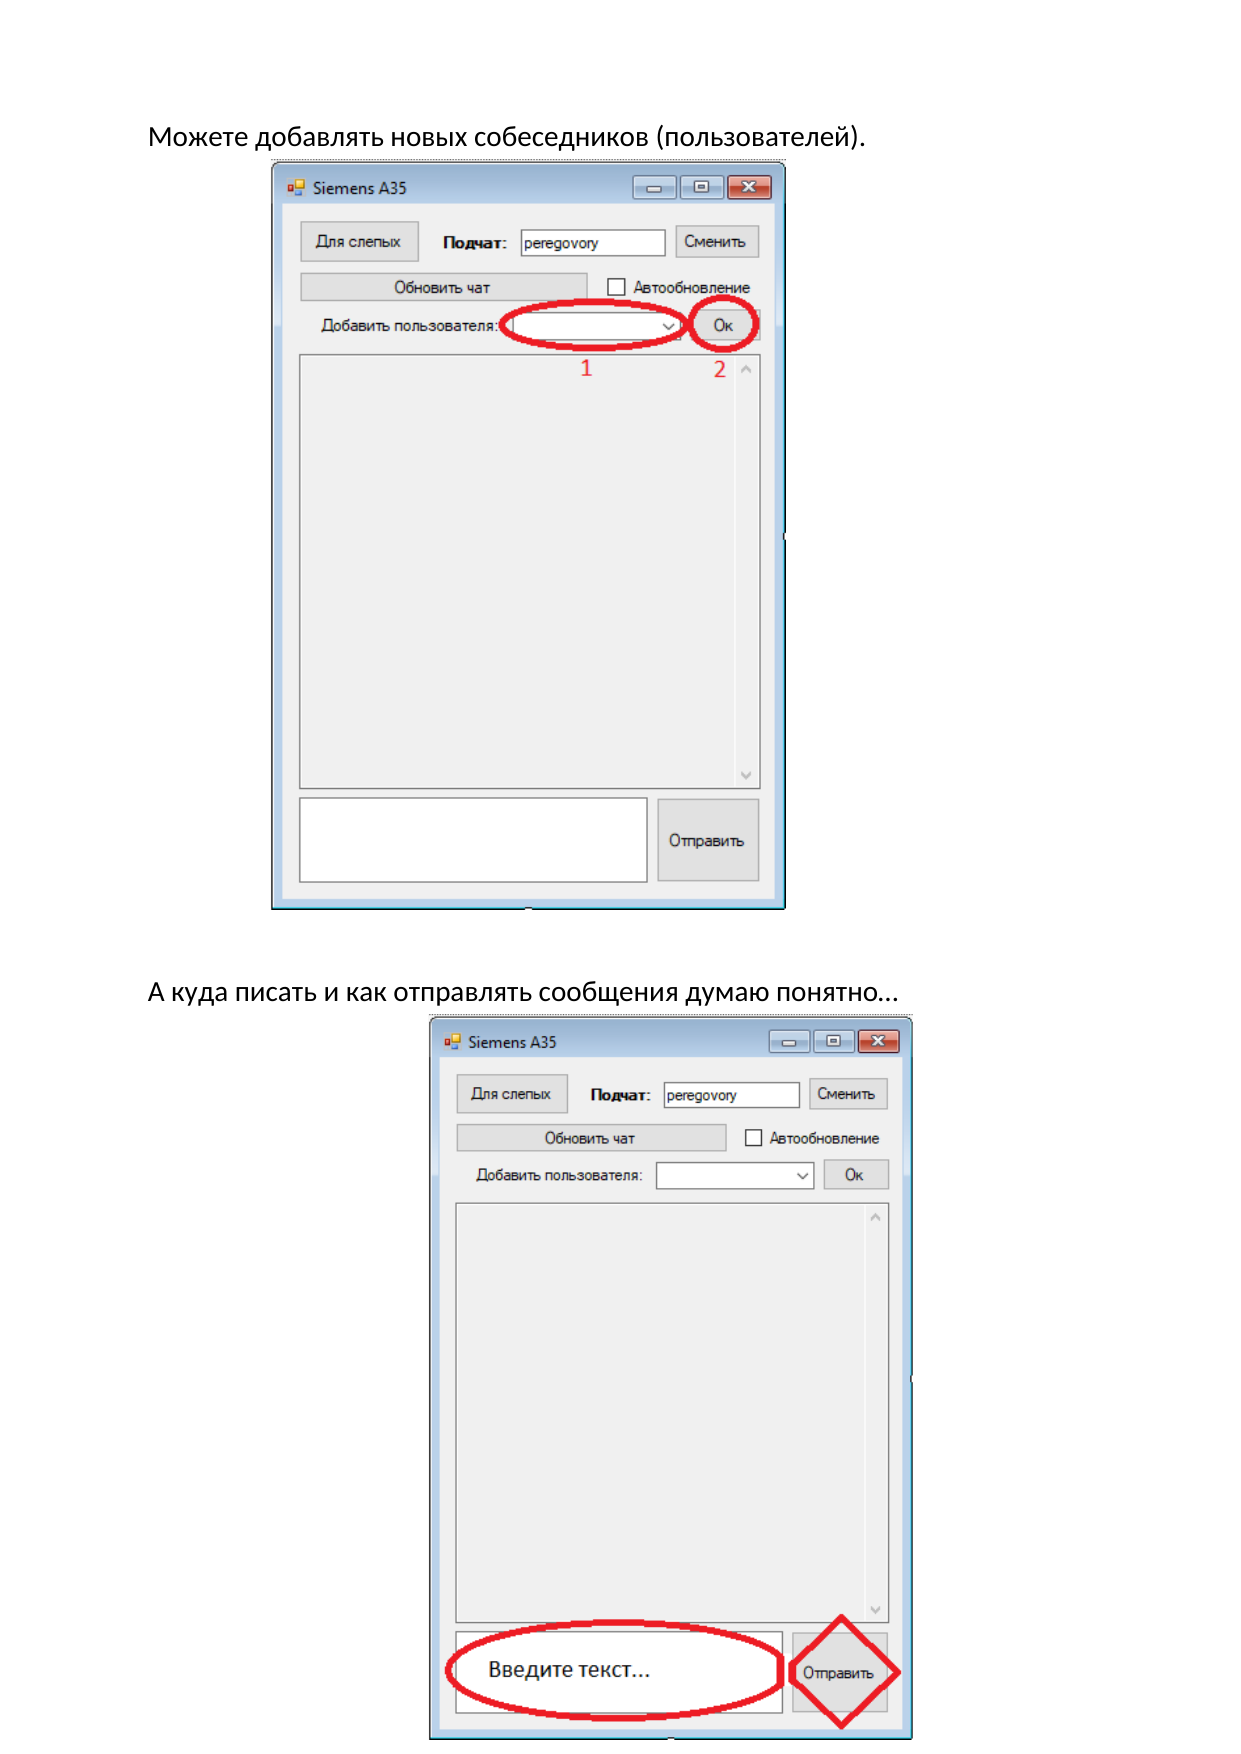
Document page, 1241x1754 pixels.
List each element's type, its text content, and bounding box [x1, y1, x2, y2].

picture [428, 1014, 913, 1740]
picture [270, 159, 786, 910]
list А куда писать и как отправлять сообщения думаю понятно… [97, 973, 1093, 1009]
list Можете добавлять новых собеседников (пользователей). [97, 118, 1093, 154]
